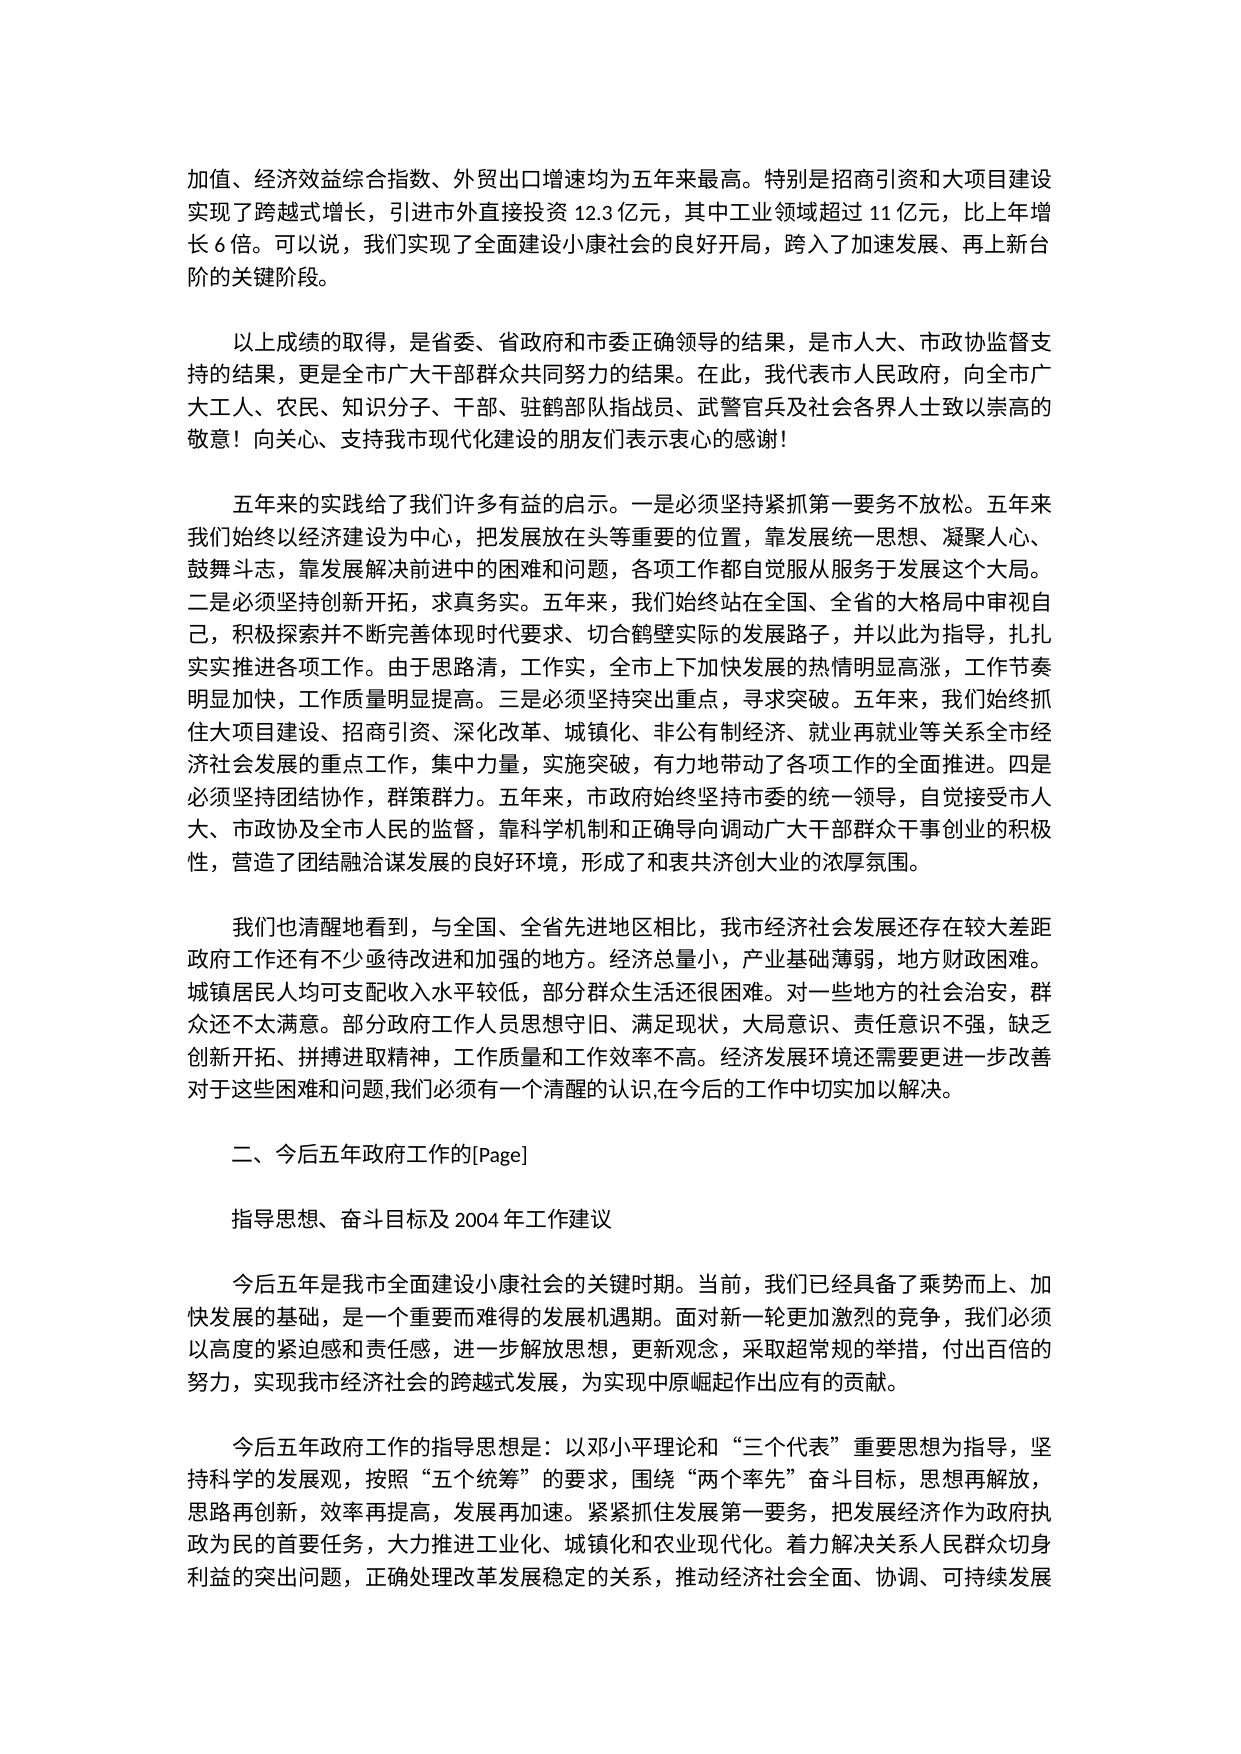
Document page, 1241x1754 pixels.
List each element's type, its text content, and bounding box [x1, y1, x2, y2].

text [187, 162, 1053, 292]
text 指导思想、奋斗目标及2004年工作建议 [187, 1202, 1053, 1234]
text 五年来的实践给了我们许多有益的启示。一是必须坚持紧抓第一要务不放松。五年来，我们始终以经济建设为中心，把发展放在头等重要的位置，靠发展统一思想、凝聚人心、鼓舞斗志，靠发展解决前进中的困难和问题，各项工作都自觉服从服务于发展这个大局。二是必须坚持创新开拓，求真务实。五年来，我们始终站在全国、全省的大格局中审视自己，积极探索并不断完善体现时代要求、切合鹤壁实际的发展路子，并以此为指导，扎扎实实推进各项工作。由于思路清，工作实，全市上下加快发展的热情明显高涨，工作节奏明显加快，工作质量明显提高。三是必须坚持突出重点，寻求突破。五年来，我们始终抓住大项目建设、招商引资、深化改革、城镇化、非公有制经济、就业再就业等关系全市经济社会发展的重点工作，集中力量，实施突破，有力地带动了各项工作的全面推进。四是必须坚持团结协作，群策群力。五年来，市政府始终坚持市委的统一领导，自觉接受市人大、市政协及全市人民的监督，靠科学机制和正确导向调动广大干部群众干事创业的积极性，营造了团结融洽谋发展的良好环境，形成了和衷共济创大业的浓厚氛围。 [187, 487, 1053, 877]
text 今后五年是我市全面建设小康社会的关键时期。当前，我们已经具备了乘势而上、加快发展的基础，是一个重要而难得的发展机遇期。面对新一轮更加激烈的竞争，我们必须以高度的紧迫感和责任感，进一步解放思想，更新观念，采取超常规的举措，付出百倍的努力，实现我市经济社会的跨越式发展，为实现中原崛起作出应有的贡献。 [187, 1267, 1053, 1397]
text 我们也清醒地看到，与全国、全省先进地区相比，我市经济社会发展还存在较大差距，政府工作还有不少亟待改进和加强的地方。经济总量小，产业基础薄弱，地方财政困难。城镇居民人均可支配收入水平较低，部分群众生活还很困难。对一些地方的社会治安，群众还不太满意。部分政府工作人员思想守旧、满足现状，大局意识、责任意识不强，缺乏创新开拓、拼搏进取精神，工作质量和工作效率不高。经济发展环境还需要更进一步改善。对于这些困难和问题,我们必须有一个清醒的认识,在今后的工作中切实加以解决。 [187, 909, 1053, 1104]
text 二、今后五年政府工作的[Page] [187, 1137, 1053, 1169]
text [187, 1429, 1053, 1592]
text 以上成绩的取得，是省委、省政府和市委正确领导的结果，是市人大、市政协监督支持的结果，更是全市广大干部群众共同努力的结果。在此，我代表市人民政府，向全市广大工人、农民、知识分子、干部、驻鹤部队指战员、武警官兵及社会各界人士致以崇高的敬意！向关心、支持我市现代化建设的朋友们表示衷心的感谢！ [187, 324, 1053, 454]
